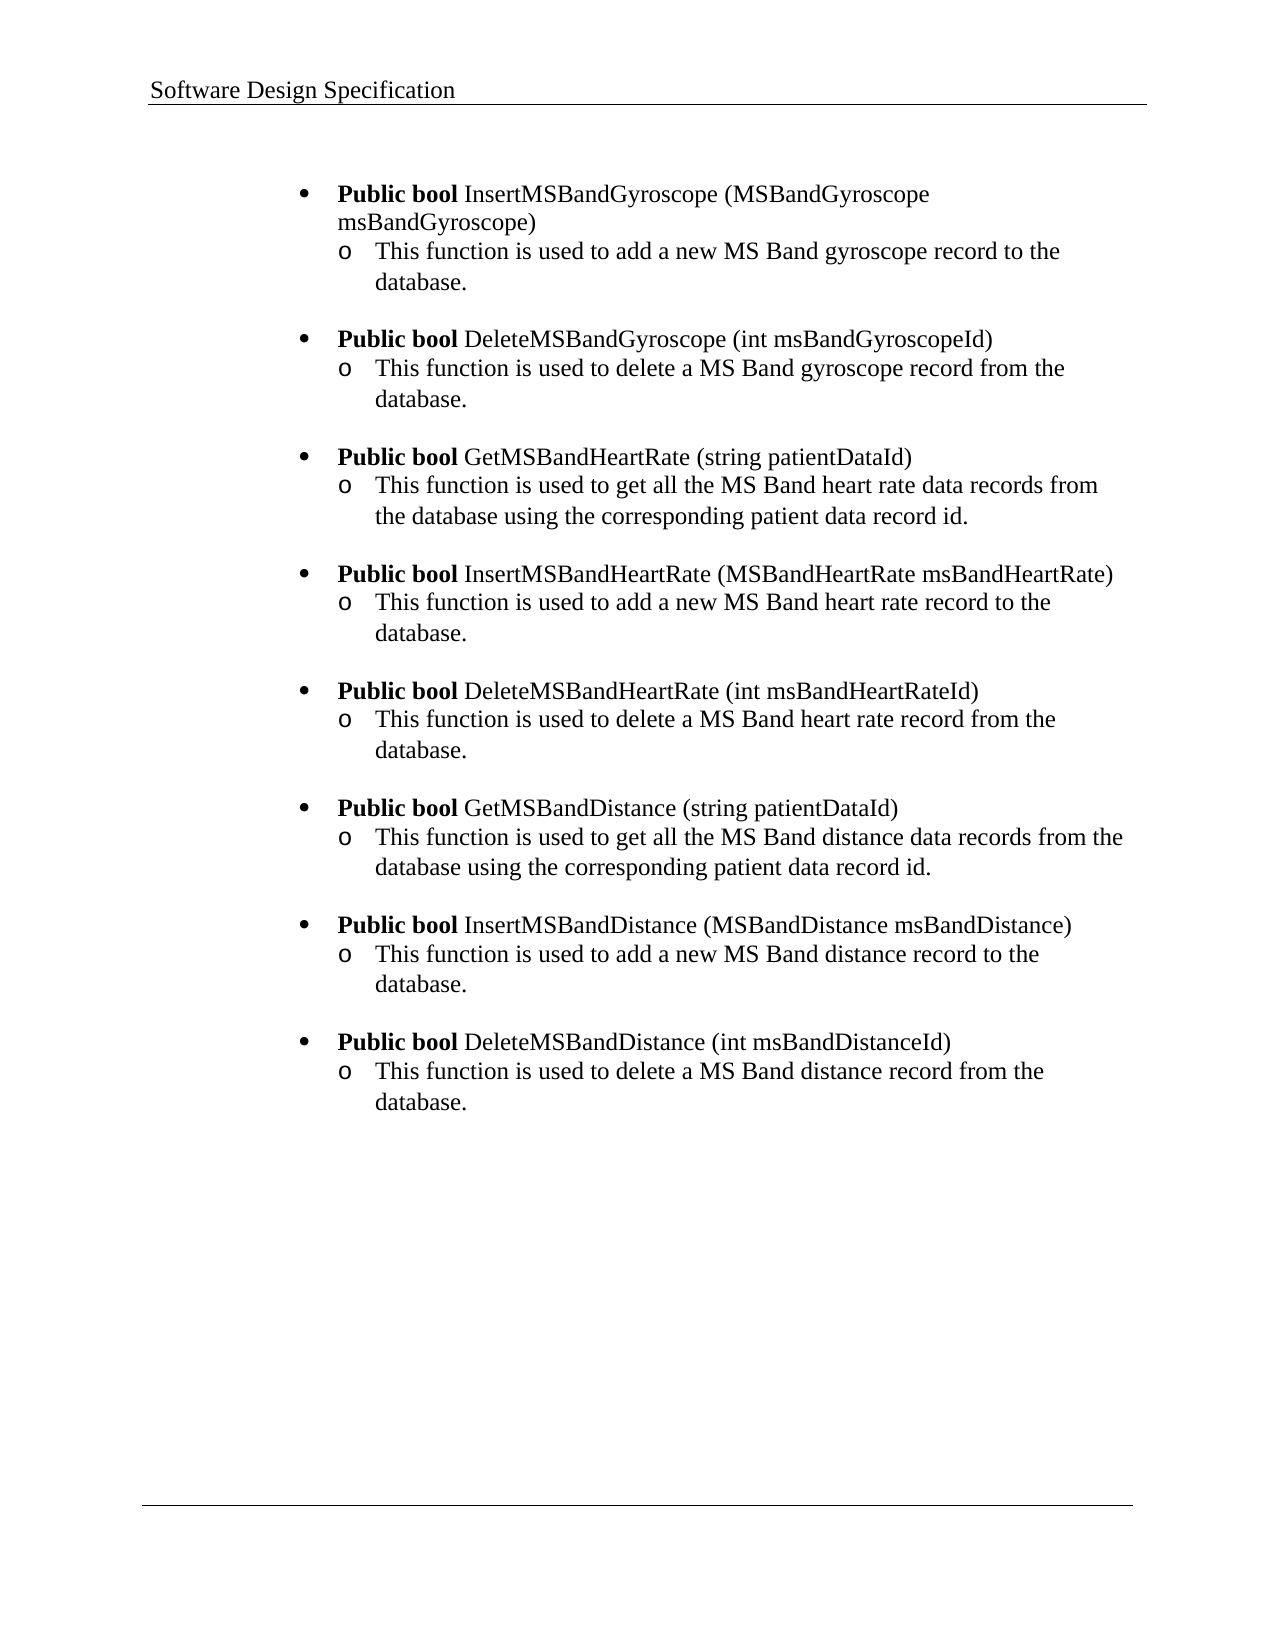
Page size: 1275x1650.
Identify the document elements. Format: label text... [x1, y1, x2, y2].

list This function is used to delete a MS Band gyroscope record from the database. [337, 353, 1125, 413]
list Public bool DeleteMSBandHeartRate (int msBandHeartRateId) [300, 676, 1125, 704]
list This function is used to get all the MS Band distance data records from the database using the corresponding patient data record id. [337, 822, 1125, 881]
list Public bool DeleteMSBandGyroscope (int msBandGyroscopeId) [300, 324, 1125, 353]
list Public bool InsertMSBandGyroscope (MSBandGyroscope msBandGyroscope) [300, 179, 1125, 236]
list Public bool GetMSBandHeartRate (string patientDataId) [300, 442, 1125, 470]
list This function is used to delete a MS Band distance record from the database. [337, 1056, 1125, 1115]
list This function is used to delete a MS Band heart rate record from the database. [337, 704, 1125, 764]
list Public bool InsertMSBandDistance (MSBandDistance msBandDistance) [300, 910, 1125, 939]
list This function is used to add a new MS Band distance record to the database. [337, 939, 1125, 998]
list This function is used to add a new MS Band gyroscope record to the database. [337, 236, 1125, 296]
list Public bool DeleteMSBandDistance (int msBandDistanceId) [300, 1027, 1125, 1056]
list This function is used to get all the MS Band heart rate data records from the database using the corresponding patient data record id. [337, 470, 1125, 530]
list Public bool InsertMSBandHeartRate (MSBandHeartRate msBandHeartRate) [300, 559, 1125, 587]
list Public bool GetMSBandDistance (string patientDataId) [300, 793, 1125, 822]
list This function is used to add a new MS Band heart rate record to the database. [337, 587, 1125, 647]
